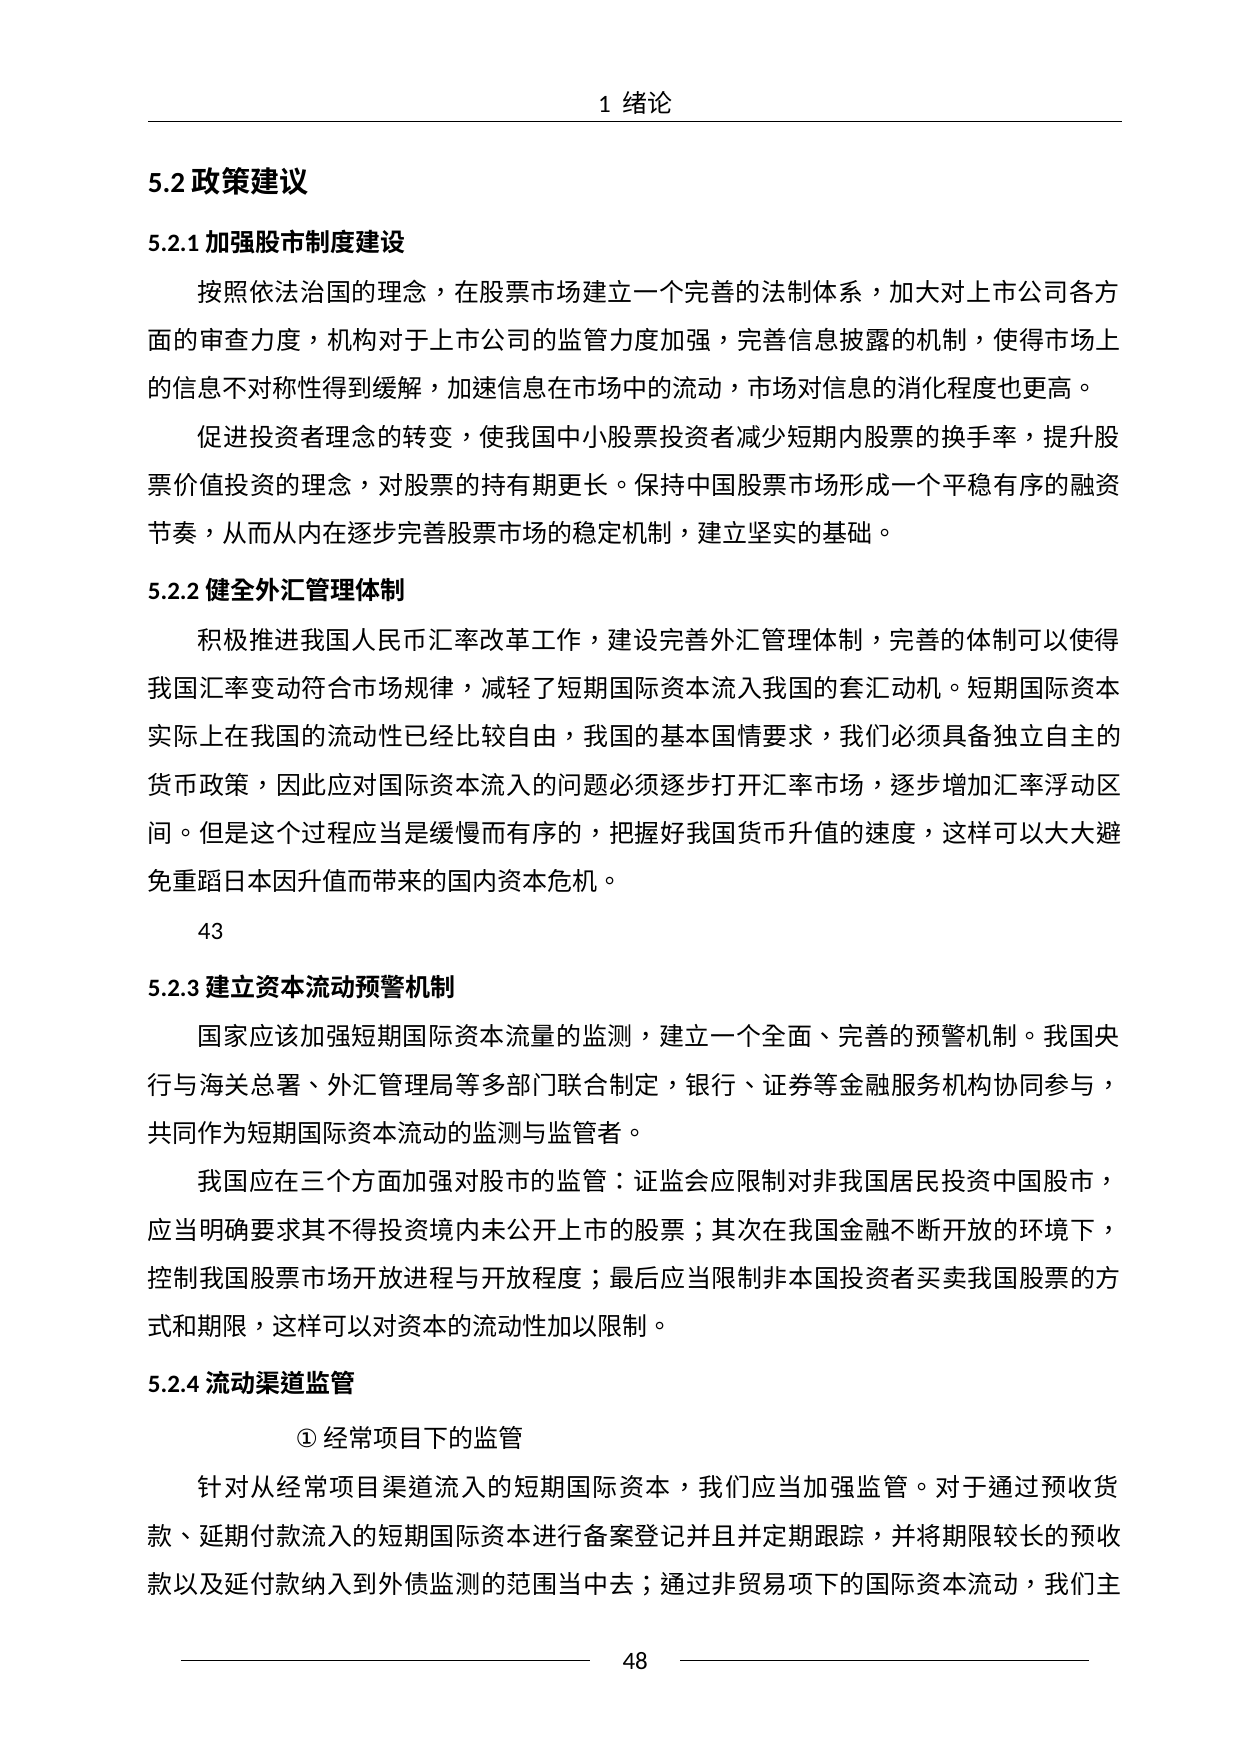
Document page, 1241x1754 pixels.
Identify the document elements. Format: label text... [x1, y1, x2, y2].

text 43 [148, 897, 1122, 945]
text 国家应该加强短期国际资本流量的监测，建立一个全面、完善的预警机制。我国央行与海关总署、外汇管理局等多部门联合制定，银行、证券等金融服务机构协同参与，共同作为短期国际资本流动的监测与监管者。 [148, 1004, 1122, 1149]
subtitle 5.2.3 建立资本流动预警机制 [148, 969, 1122, 1004]
subtitle 5.2 政策建议 [148, 161, 1122, 201]
subtitle 5.2.4 流动渠道监管 [148, 1366, 1122, 1400]
text ①经常项目下的监管 [245, 1406, 1122, 1454]
text 按照依法治国的理念，在股票市场建立一个完善的法制体系，加大对上市公司各方面的审查力度，机构对于上市公司的监管力度加强，完善信息披露的机制，使得市场上的信息不对称性得到缓解，加速信息在市场中的流动，市场对信息的消化程度也更高。 [148, 259, 1122, 404]
text 我国应在三个方面加强对股市的监管：证监会应限制对非我国居民投资中国股市，应当明确要求其不得投资境内未公开上市的股票；其次在我国金融不断开放的环境下，控制我国股票市场开放进程与开放程度；最后应当限制非本国投资者买卖我国股票的方式和期限，这样可以对资本的流动性加以限制。 [148, 1149, 1122, 1342]
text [148, 1454, 1122, 1599]
text 促进投资者理念的转变，使我国中小股票投资者减少短期内股票的换手率，提升股票价值投资的理念，对股票的持有期更长。保持中国股票市场形成一个平稳有序的融资节奏，从而从内在逐步完善股票市场的稳定机制，建立坚实的基础。 [148, 404, 1122, 549]
text 积极推进我国人民币汇率改革工作，建设完善外汇管理体制，完善的体制可以使得我国汇率变动符合市场规律，减轻了短期国际资本流入我国的套汇动机。短期国际资本实际上在我国的流动性已经比较自由，我国的基本国情要求，我们必须具备独立自主的货币政策，因此应对国际资本流入的问题必须逐步打开汇率市场，逐步增加汇率浮动区间。但是这个过程应当是缓慢而有序的，把握好我国货币升值的速度，这样可以大大避免重蹈日本因升值而带来的国内资本危机。 [148, 607, 1122, 897]
subtitle 5.2.2 健全外汇管理体制 [148, 573, 1122, 607]
subtitle 5.2.1 加强股市制度建设 [148, 225, 1122, 259]
